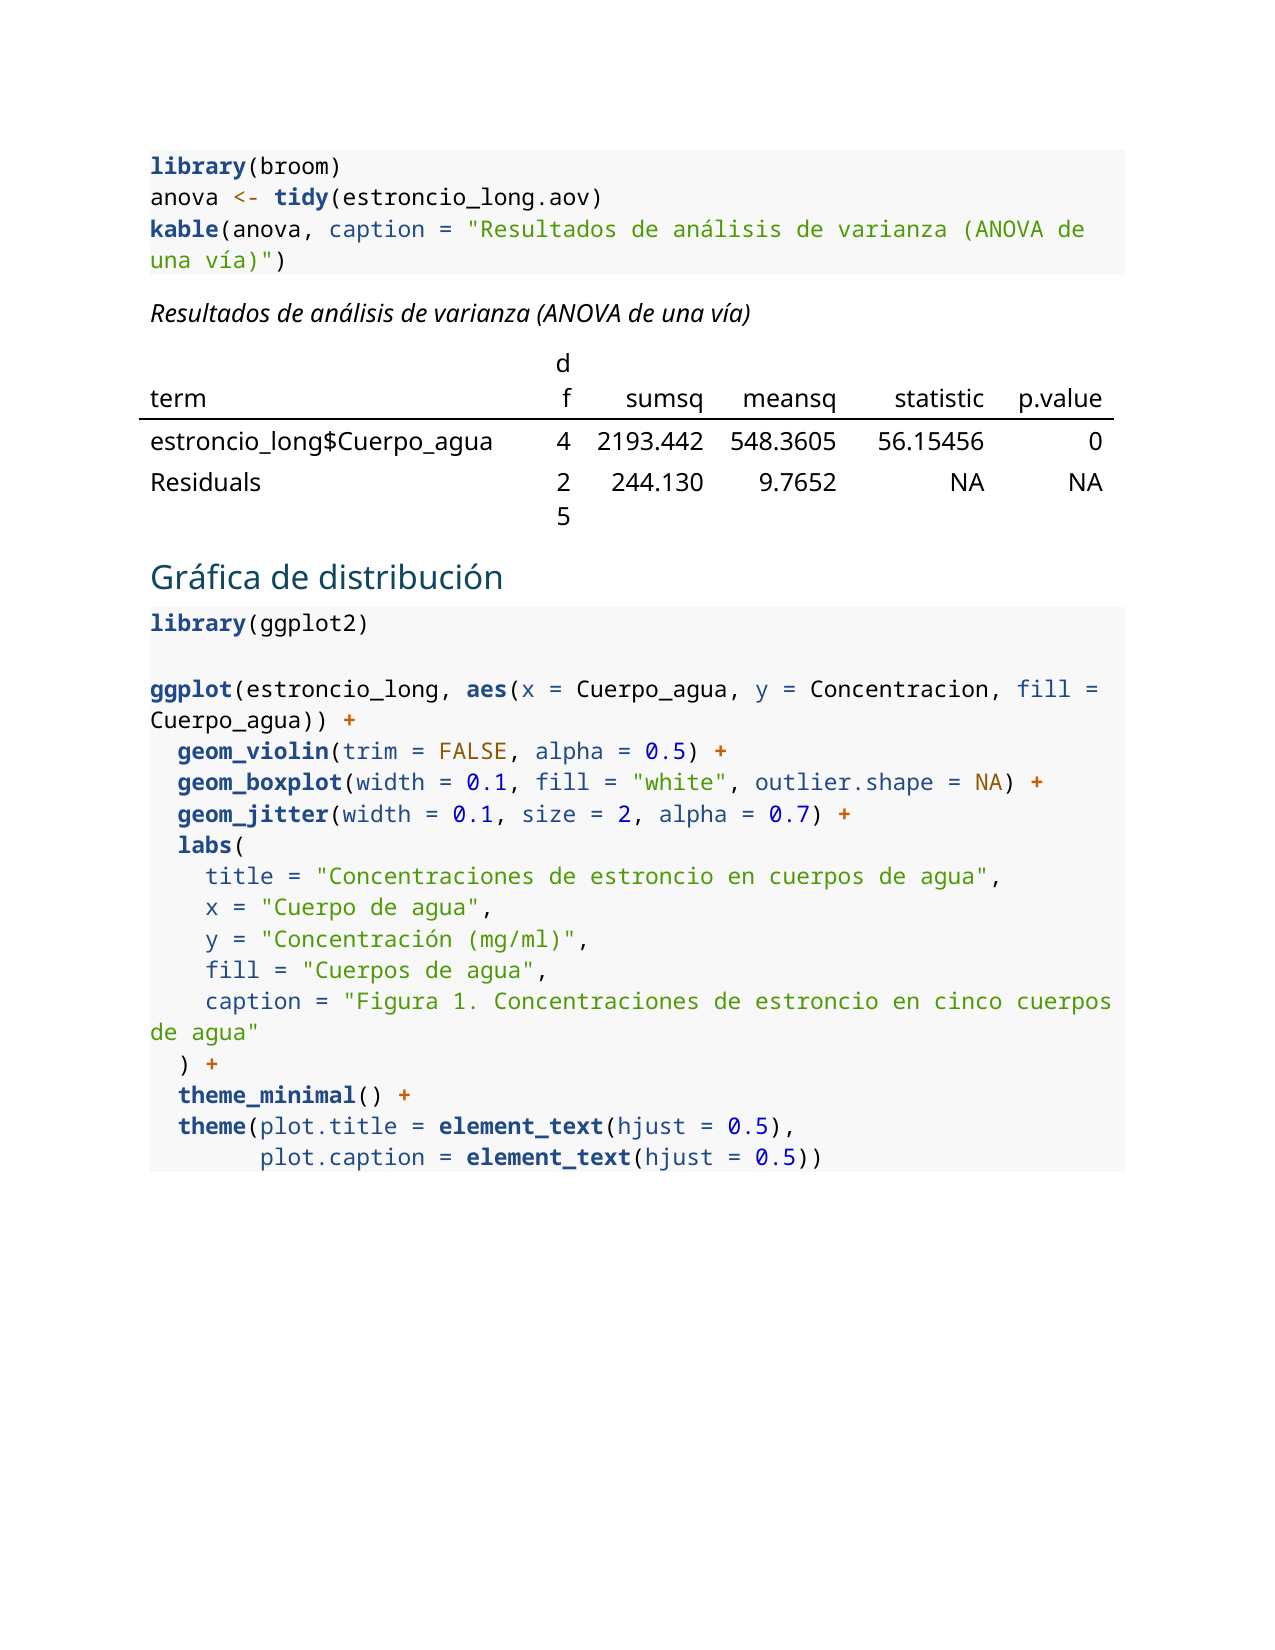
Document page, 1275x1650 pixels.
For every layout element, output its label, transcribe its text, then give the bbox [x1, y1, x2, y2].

table_header meansq [715, 343, 848, 418]
table_cell 2193.442 [582, 420, 715, 461]
table_cell Residuals [139, 461, 538, 537]
table_cell NA [996, 461, 1114, 537]
table_cell 9.7652 [715, 461, 848, 537]
table_cell NA [848, 461, 996, 537]
table_cell 25 [538, 461, 582, 537]
table_cell 56.15456 [848, 420, 996, 461]
table_cell 244.130 [582, 461, 715, 537]
table_cell 0 [996, 420, 1114, 461]
text library(ggplot2) ggplot(estroncio_long, aes(x = Cuerpo_agua, y = Concentracion, fill = Cuerpo_agua)) + geom_violin(trim = FALSE, alpha = 0.5) + geom_boxplot(width = 0.1, fill = "white", outlier.shape = NA) + geom_jitter(width = 0.1, size = 2, alpha = 0.7) + labs( title = "Concentraciones de estroncio en cuerpos de agua", x = "Cuerpo de agua", y = "Concentración (mg/ml)", fill = "Cuerpos de agua", caption = "Figura 1. Concentraciones de estroncio en cinco cuerpos de agua" ) + theme_minimal() + theme(plot.title = element_text(hjust = 0.5), plot.caption = element_text(hjust = 0.5)) [150, 607, 1125, 1172]
table_cell 548.3605 [715, 420, 848, 461]
text Resultados de análisis de varianza (ANOVA de una vía) [150, 296, 1125, 330]
text library(broom) anova <- tidy(estroncio_long.aov) kable(anova, caption = "Resultados de análisis de varianza (ANOVA de una vía)") [150, 150, 1125, 275]
table_header term [139, 343, 538, 418]
table_cell 4 [538, 420, 582, 461]
subtitle Gráfica de distribución [150, 553, 1125, 599]
table_header sumsq [582, 343, 715, 418]
table_header p.value [996, 343, 1114, 418]
table_header statistic [848, 343, 996, 418]
table_cell estroncio_long$Cuerpo_agua [139, 420, 538, 461]
table_header df [538, 343, 582, 418]
